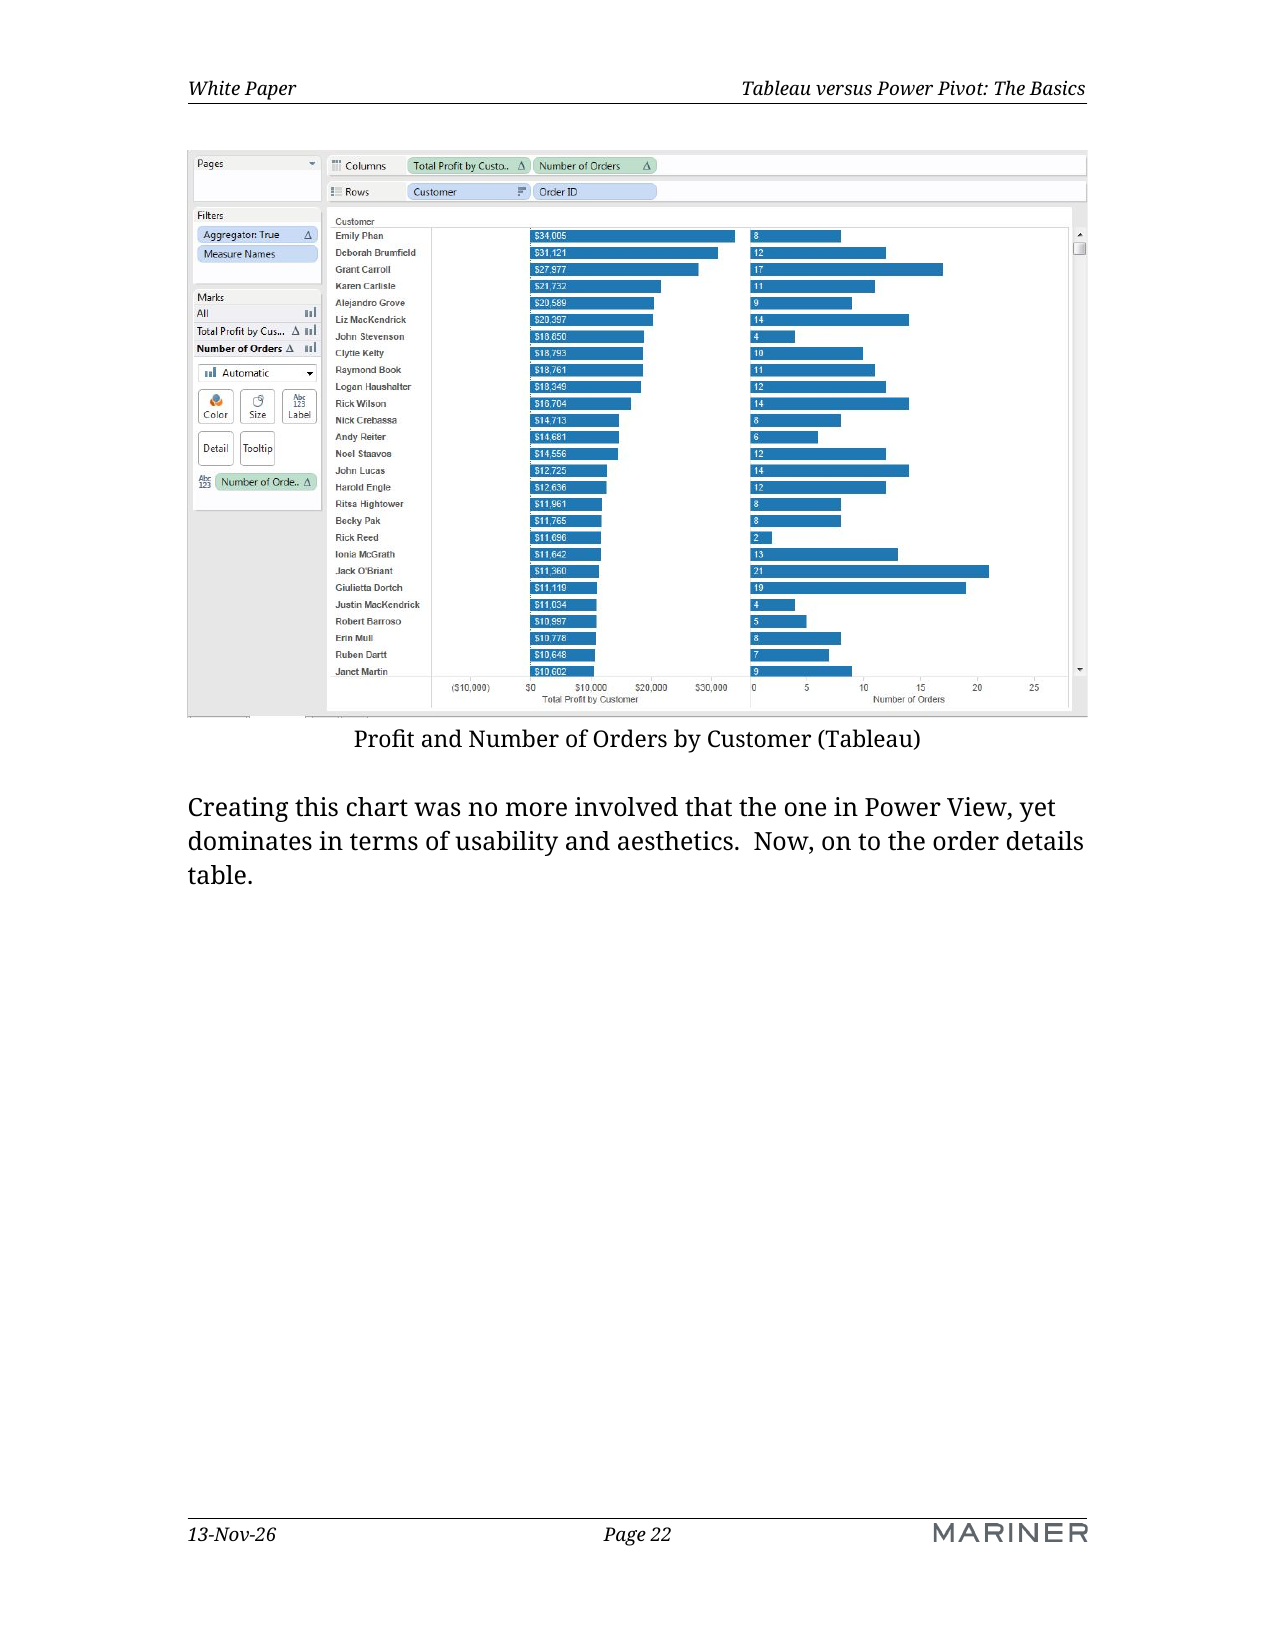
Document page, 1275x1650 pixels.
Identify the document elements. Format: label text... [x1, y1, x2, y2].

picture [187, 150, 1088, 718]
text Profit and Number of Orders by Customer (Tableau) [187, 722, 1087, 754]
text Creating this chart was no more involved that the one in Power View, yet dominates in terms of usability and aesthetics. Now, on to the order details table. [187, 790, 1087, 892]
picture [933, 1523, 1088, 1542]
